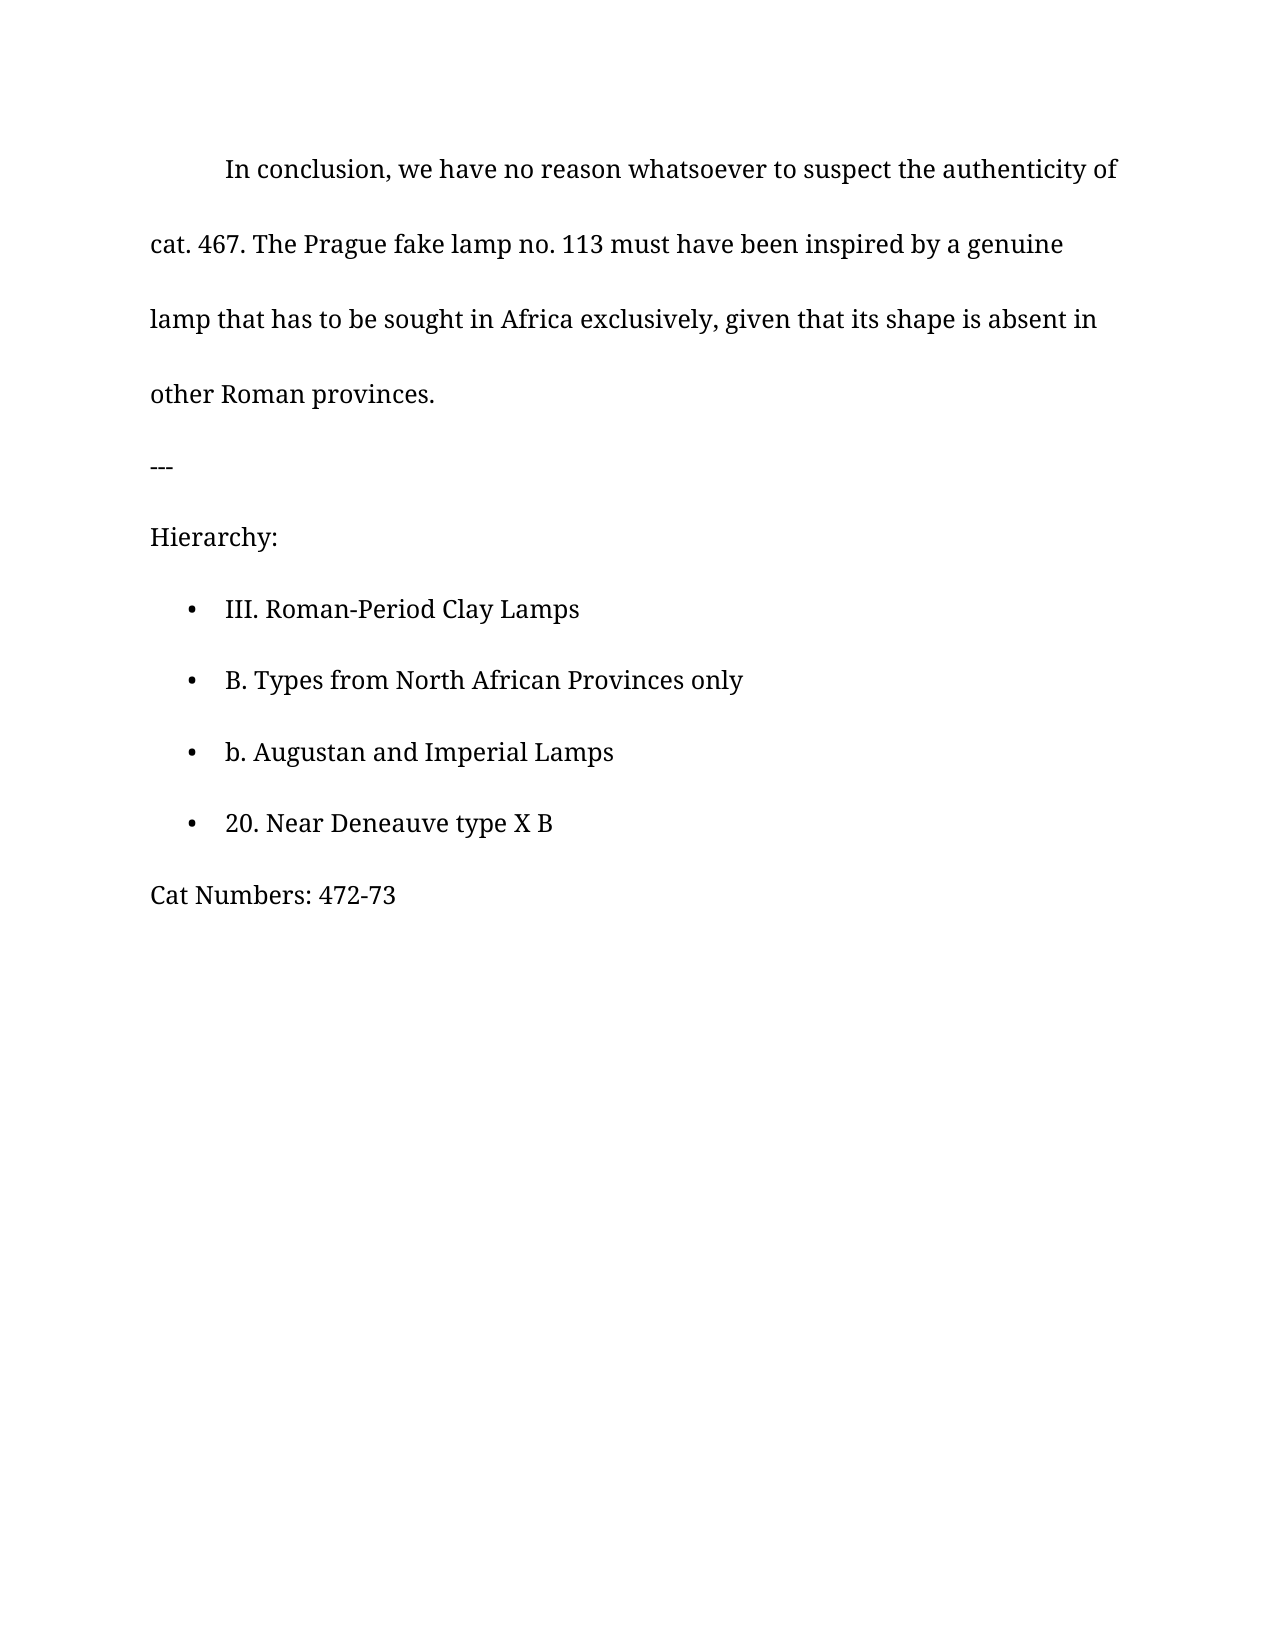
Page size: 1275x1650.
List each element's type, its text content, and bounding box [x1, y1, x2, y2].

list In conclusion, we have no reason whatsoever to suspect the authenticity of cat. 467. The Prague fake lamp no. 113 must have been inspired by a genuine lamp that has to be sought in Africa exclusively, given that its shape is absent in other Roman provinces. [150, 150, 1125, 412]
text • B. Types from North African Provinces only [187, 661, 1125, 699]
text • 20. Near Deneauve type X B [187, 804, 1125, 842]
text • III. Roman-Period Clay Lamps [187, 590, 1125, 627]
text --- [150, 447, 1125, 484]
text • b. Augustan and Imperial Lamps [187, 733, 1125, 770]
text Cat Numbers: 472-73 [150, 876, 1125, 913]
text Hierarchy: [150, 518, 1125, 556]
